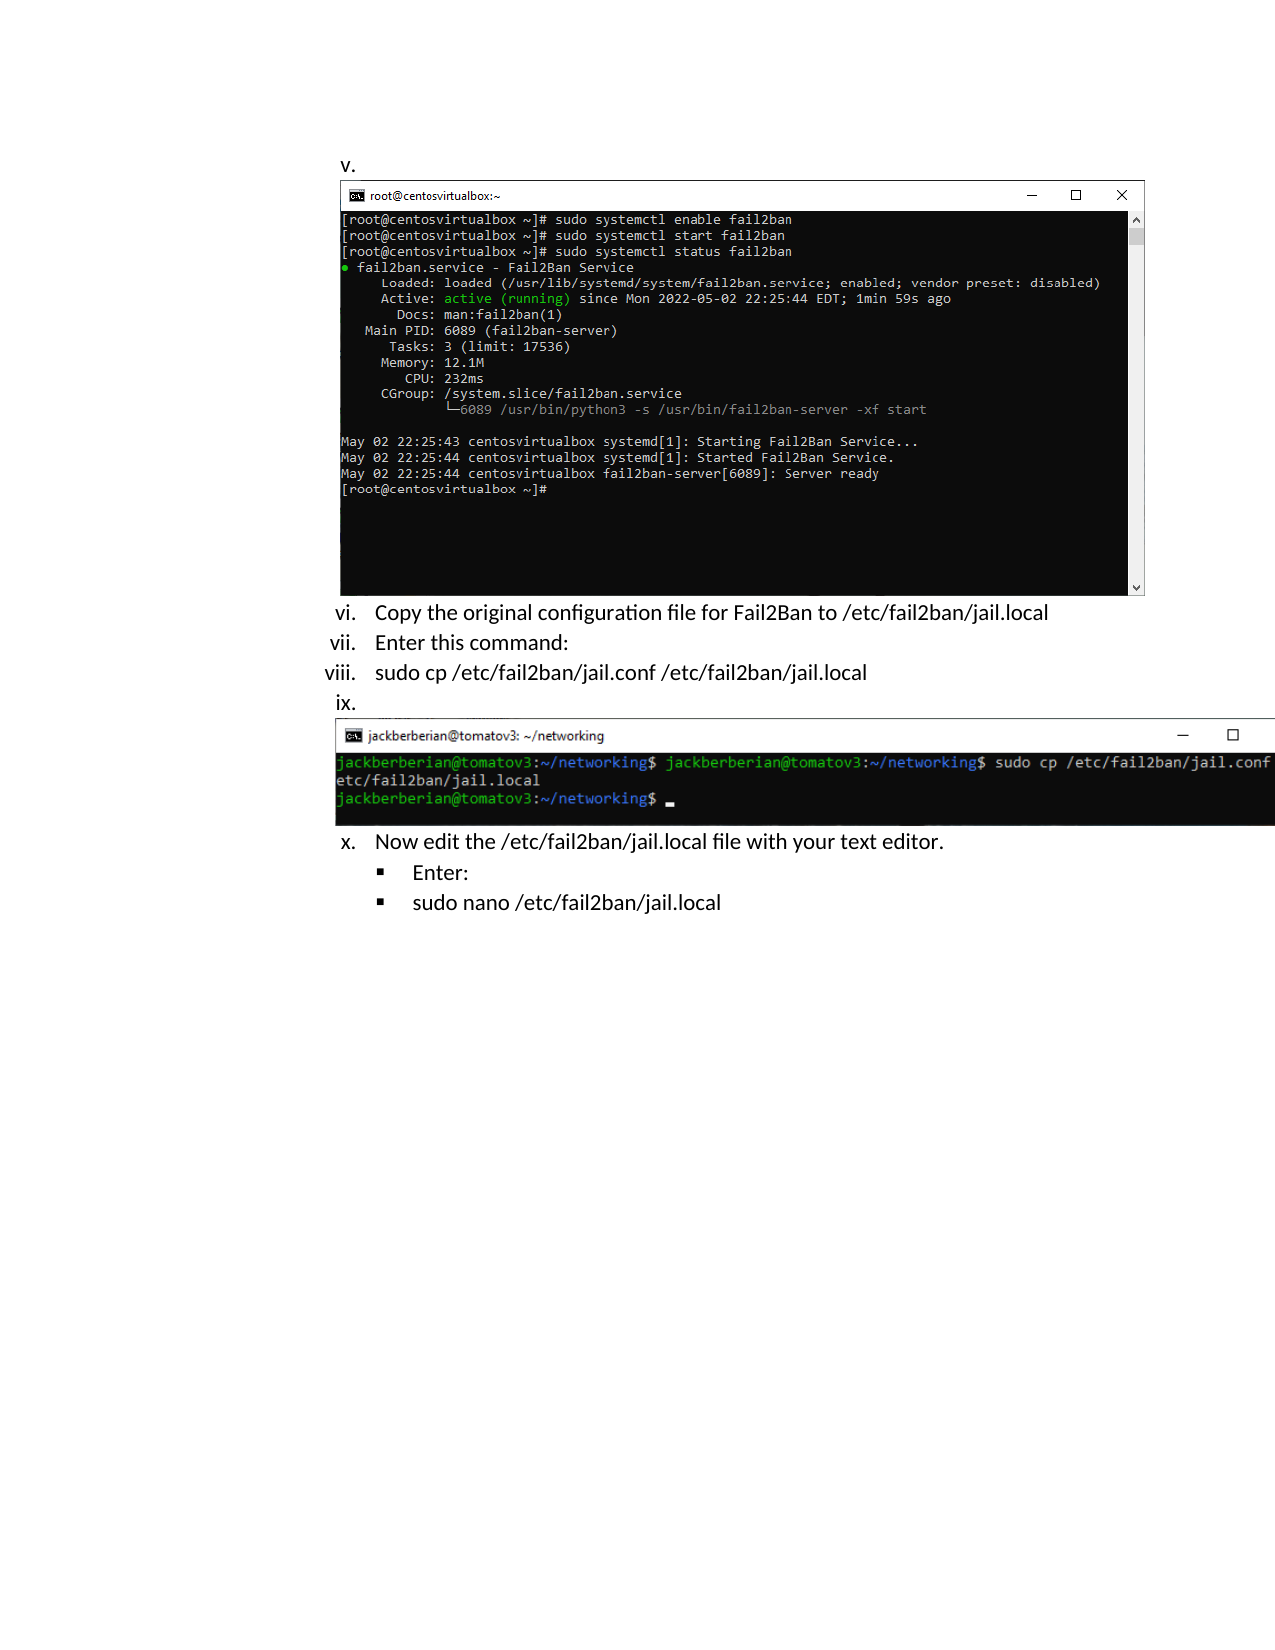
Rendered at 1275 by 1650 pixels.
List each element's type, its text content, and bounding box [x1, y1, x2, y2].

list Enter: [375, 858, 1125, 886]
picture [340, 180, 1145, 596]
list Copy the original configuration file for Fail2Ban to /etc/fail2ban/jail.local [356, 598, 1125, 626]
picture [335, 718, 1275, 826]
list sudo cp /etc/fail2ban/jail.conf /etc/fail2ban/jail.local [356, 658, 1125, 686]
list Enter this command: [356, 628, 1125, 656]
list sudo nano /etc/fail2ban/jail.local [375, 888, 1125, 916]
list Now edit the /etc/fail2ban/jail.local file with your text editor. [356, 827, 1125, 855]
